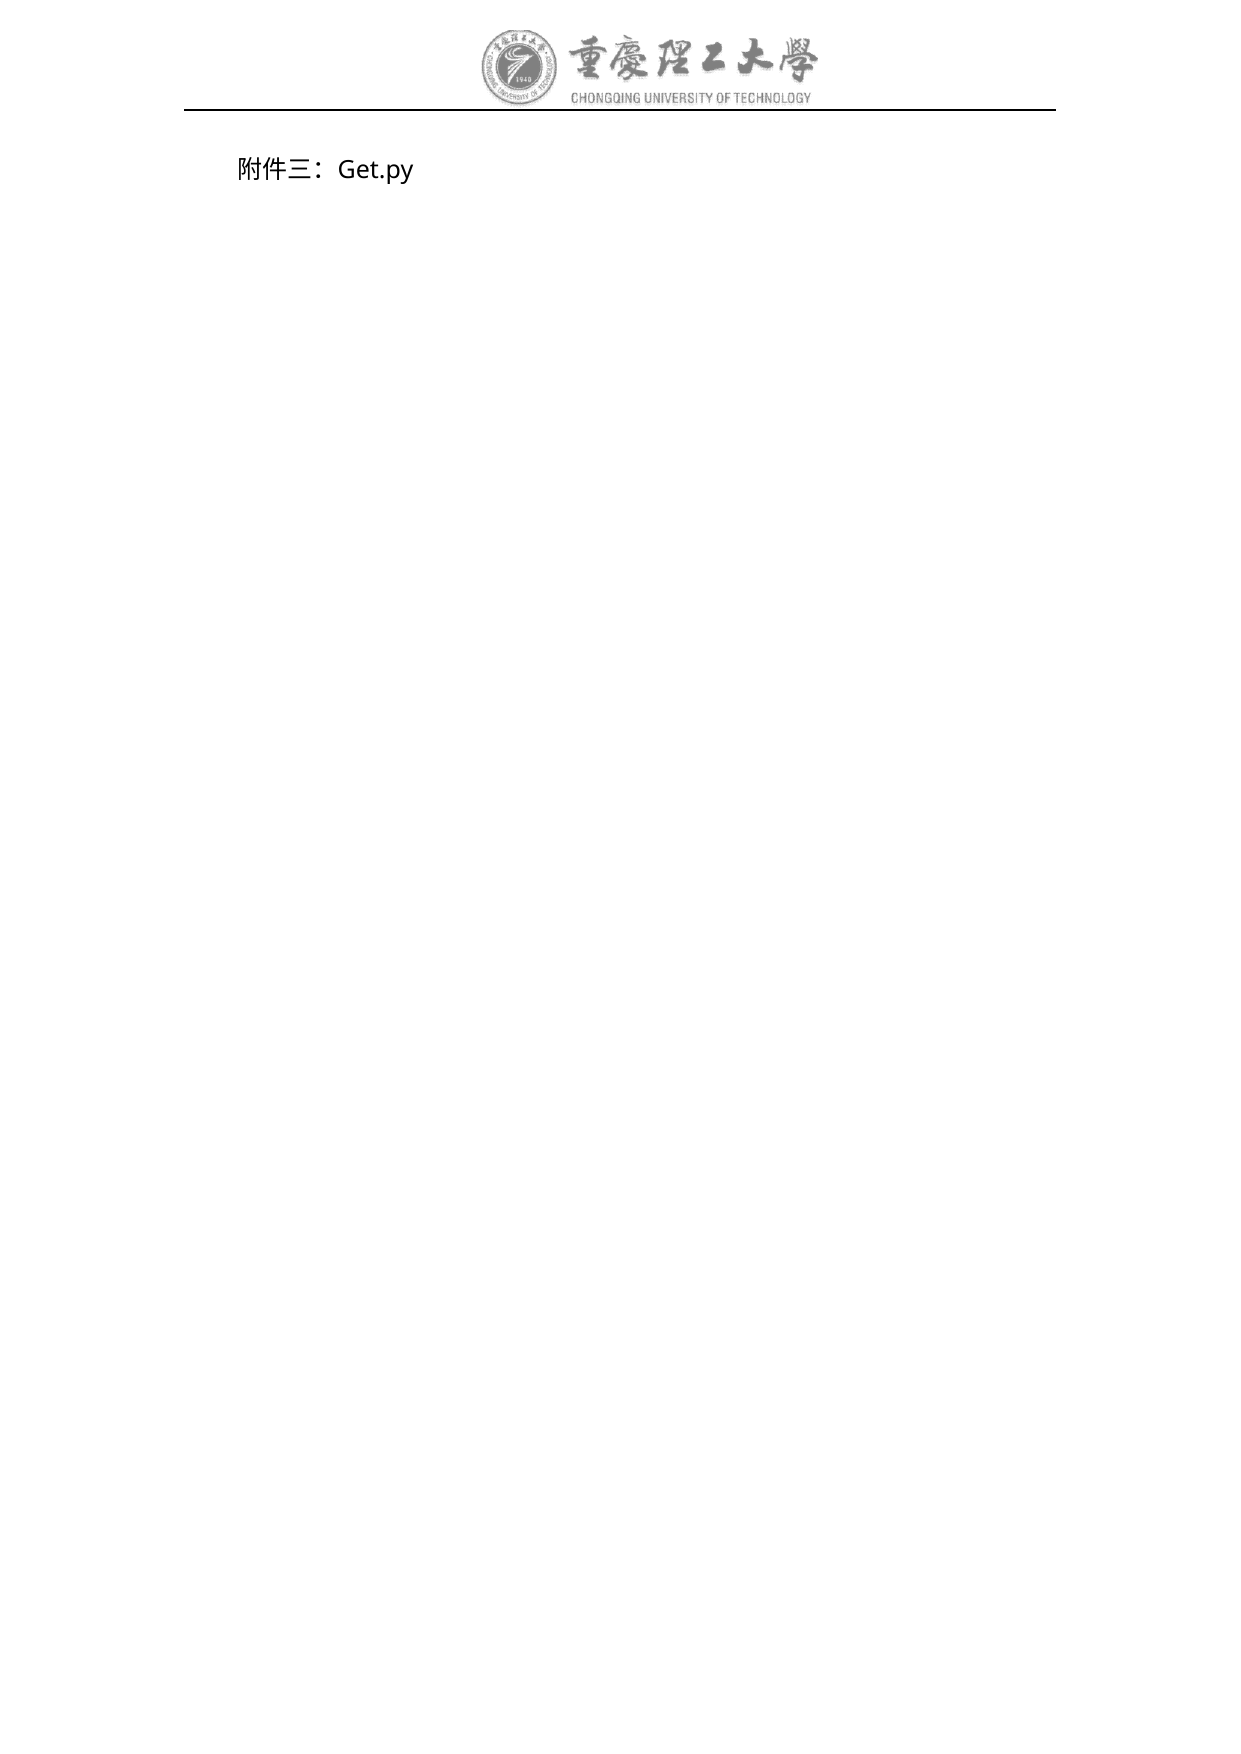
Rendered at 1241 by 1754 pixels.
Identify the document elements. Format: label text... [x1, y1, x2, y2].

subtitle 附件三：Get.py [237, 150, 1081, 186]
picture [480, 30, 819, 108]
